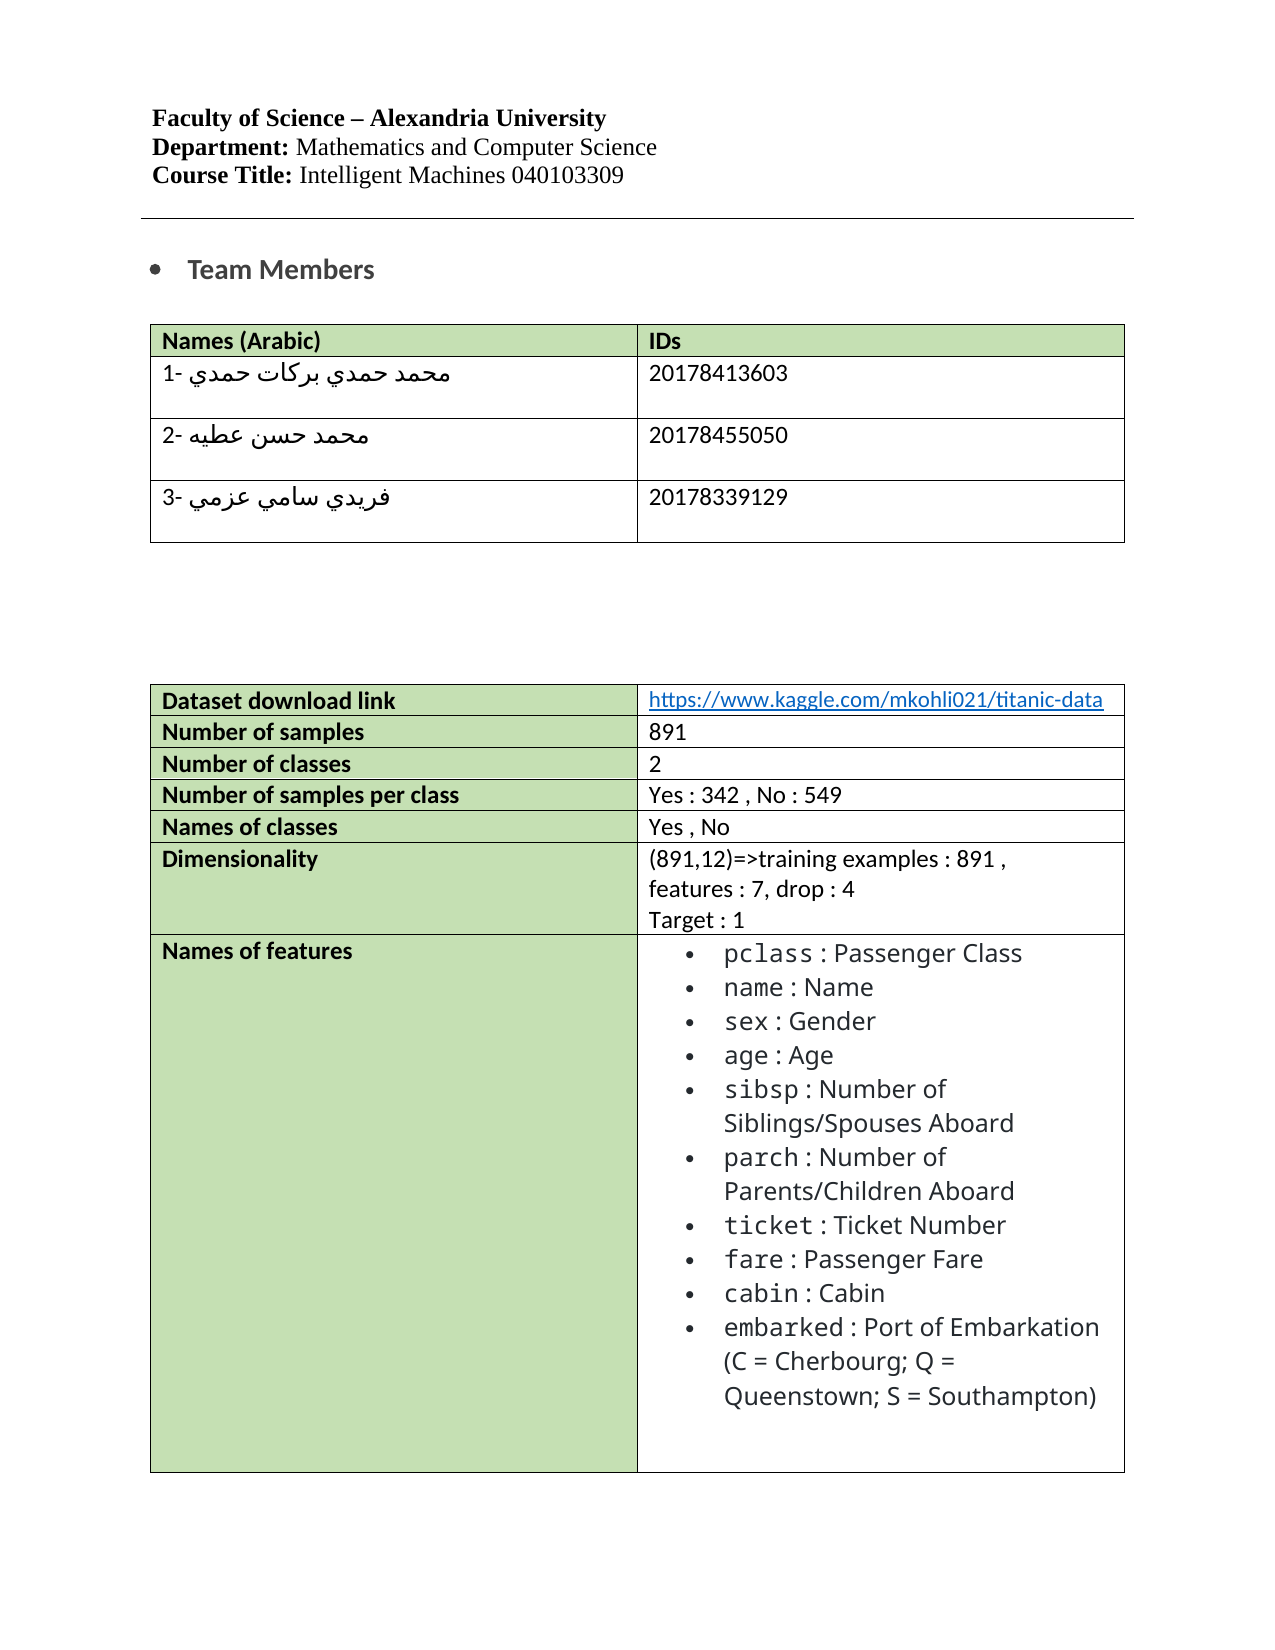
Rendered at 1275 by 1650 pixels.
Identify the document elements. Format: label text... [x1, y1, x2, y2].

table_cell 2- محمد حسن عطيه [151, 419, 637, 480]
table_cell Number of samples [151, 716, 637, 747]
table_cell 20178455050 [638, 419, 1124, 480]
table_header Dataset download link [151, 685, 637, 715]
table_cell Yes : 342 , No : 549 [638, 780, 1124, 810]
table_cell 2 [638, 748, 1124, 778]
table_cell 20178413603 [638, 357, 1124, 418]
table_cell Names of classes [151, 811, 637, 842]
table_header IDs [638, 325, 1124, 356]
table_cell Number of samples per class [151, 780, 637, 810]
table_cell (891,12)=>training examples : 891 , features : 7, drop : 4 Target : 1 [638, 843, 1124, 934]
table_cell 891 [638, 716, 1124, 747]
table_header https://www.kaggle.com/mkohli021/titanic-data [638, 685, 1124, 715]
table_cell Dimensionality [151, 843, 637, 934]
list Team Members [150, 251, 1050, 287]
table_cell 20178339129 [638, 481, 1124, 542]
table_cell 3- فريدي سامي عزمي [151, 481, 637, 542]
table_cell 1- محمد حمدي بركات حمدي [151, 357, 637, 418]
table_cell Names of features [151, 935, 637, 1472]
table_header Names (Arabic) [151, 325, 637, 356]
table_cell pclass : Passenger Class name : Name sex : Gender age : Age sibsp : Number of Siblings/Spouses Aboard parch : Number of Parents/Children Aboard ticket : Ticket Number fare : Passenger Fare cabin : Cabin embarked : Port of Embarkation (C = Cherbourg; Q = Queenstown; S = Southampton) [638, 935, 1124, 1472]
table_cell Number of classes [151, 748, 637, 778]
